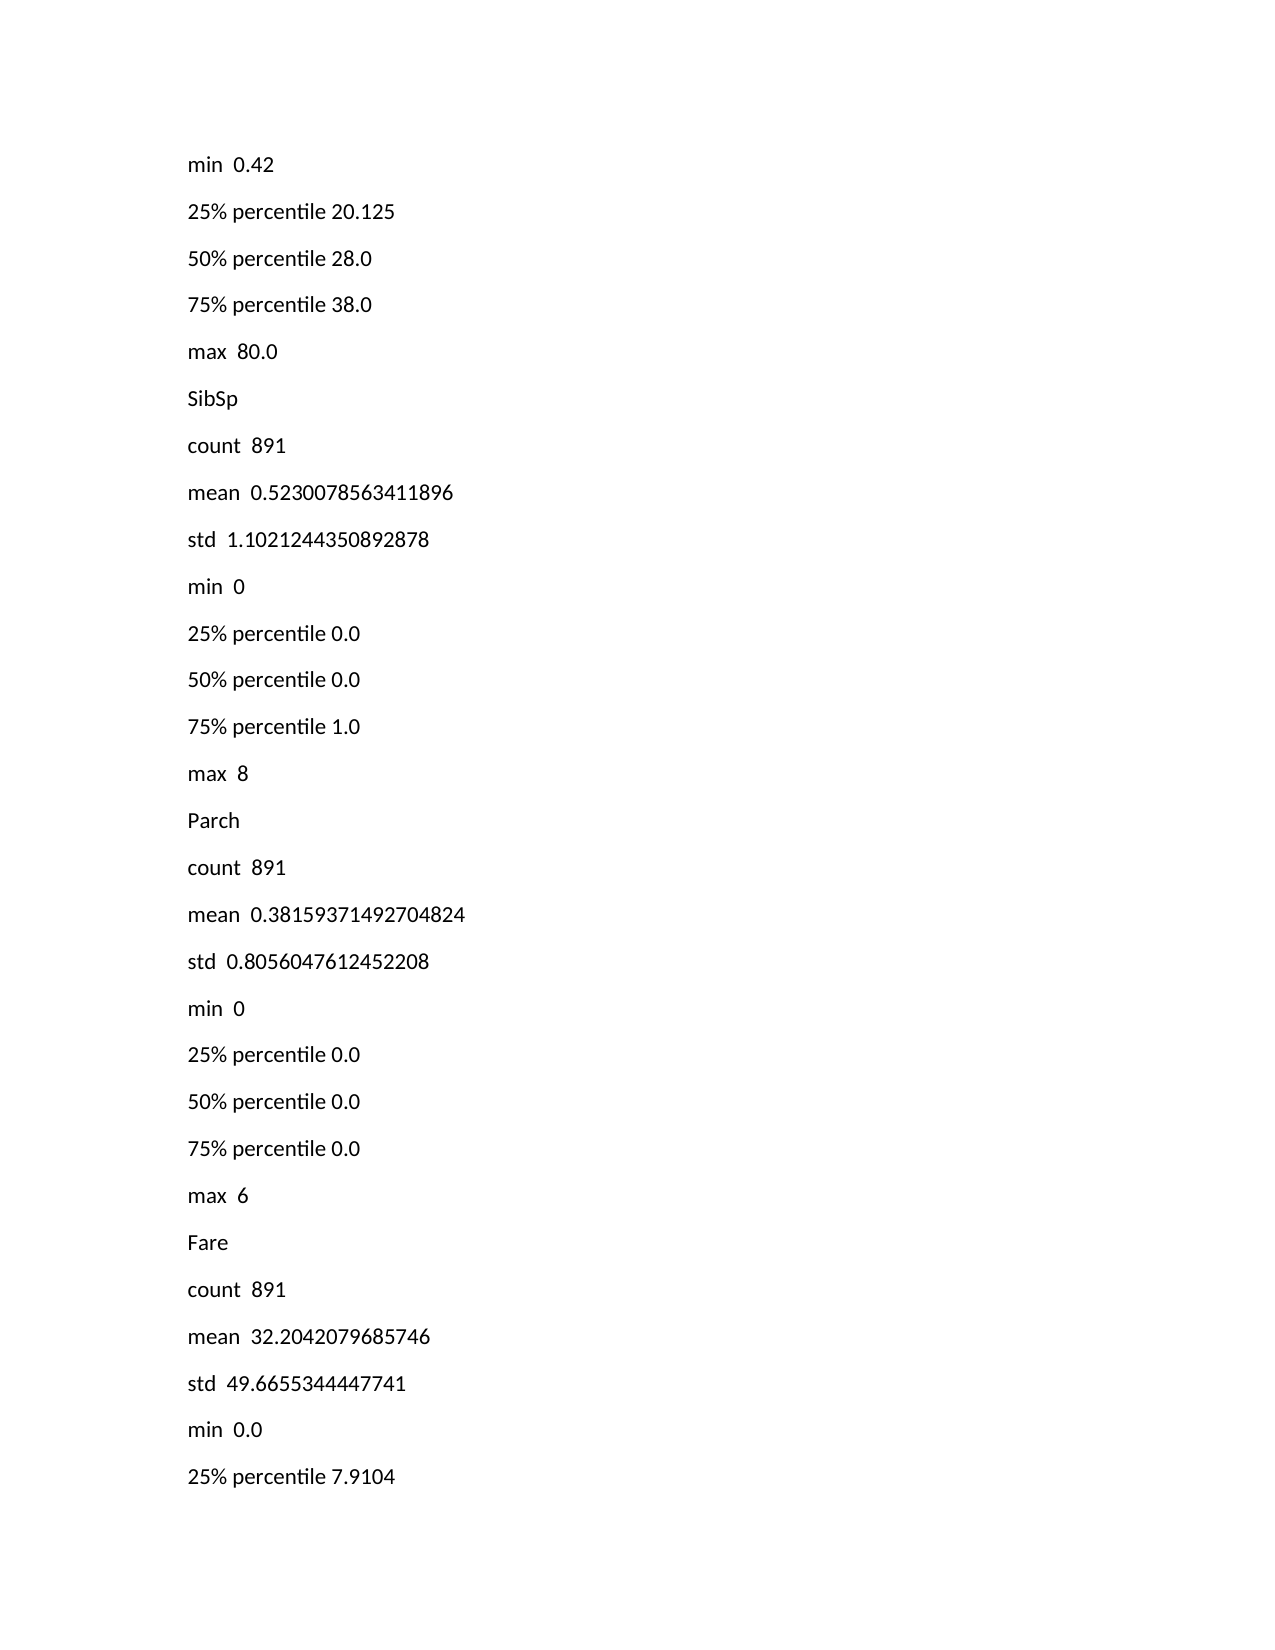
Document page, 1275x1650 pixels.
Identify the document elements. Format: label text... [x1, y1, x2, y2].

text min 0 [187, 572, 1087, 600]
text mean 32.2042079685746 [187, 1322, 1087, 1350]
text count 891 [187, 853, 1087, 881]
text min 0.0 [187, 1416, 1087, 1444]
text 75% percentile 0.0 [187, 1134, 1087, 1162]
text count 891 [187, 1275, 1087, 1303]
text 50% percentile 28.0 [187, 244, 1087, 272]
text 25% percentile 0.0 [187, 619, 1087, 647]
text 25% percentile 20.125 [187, 197, 1087, 225]
text count 891 [187, 431, 1087, 459]
text Parch [187, 806, 1087, 834]
text Fare [187, 1228, 1087, 1256]
text 25% percentile 0.0 [187, 1041, 1087, 1069]
text std 49.6655344447741 [187, 1369, 1087, 1397]
text min 0.42 [187, 150, 1087, 178]
text 75% percentile 38.0 [187, 291, 1087, 319]
text SibSp [187, 384, 1087, 412]
text std 1.1021244350892878 [187, 525, 1087, 553]
text 25% percentile 7.9104 [187, 1462, 1087, 1491]
text 50% percentile 0.0 [187, 1087, 1087, 1116]
text max 6 [187, 1181, 1087, 1209]
text 75% percentile 1.0 [187, 712, 1087, 741]
text min 0 [187, 994, 1087, 1022]
text mean 0.5230078563411896 [187, 478, 1087, 506]
text max 80.0 [187, 337, 1087, 366]
text 50% percentile 0.0 [187, 666, 1087, 694]
text max 8 [187, 759, 1087, 787]
text std 0.8056047612452208 [187, 947, 1087, 975]
text mean 0.38159371492704824 [187, 900, 1087, 928]
